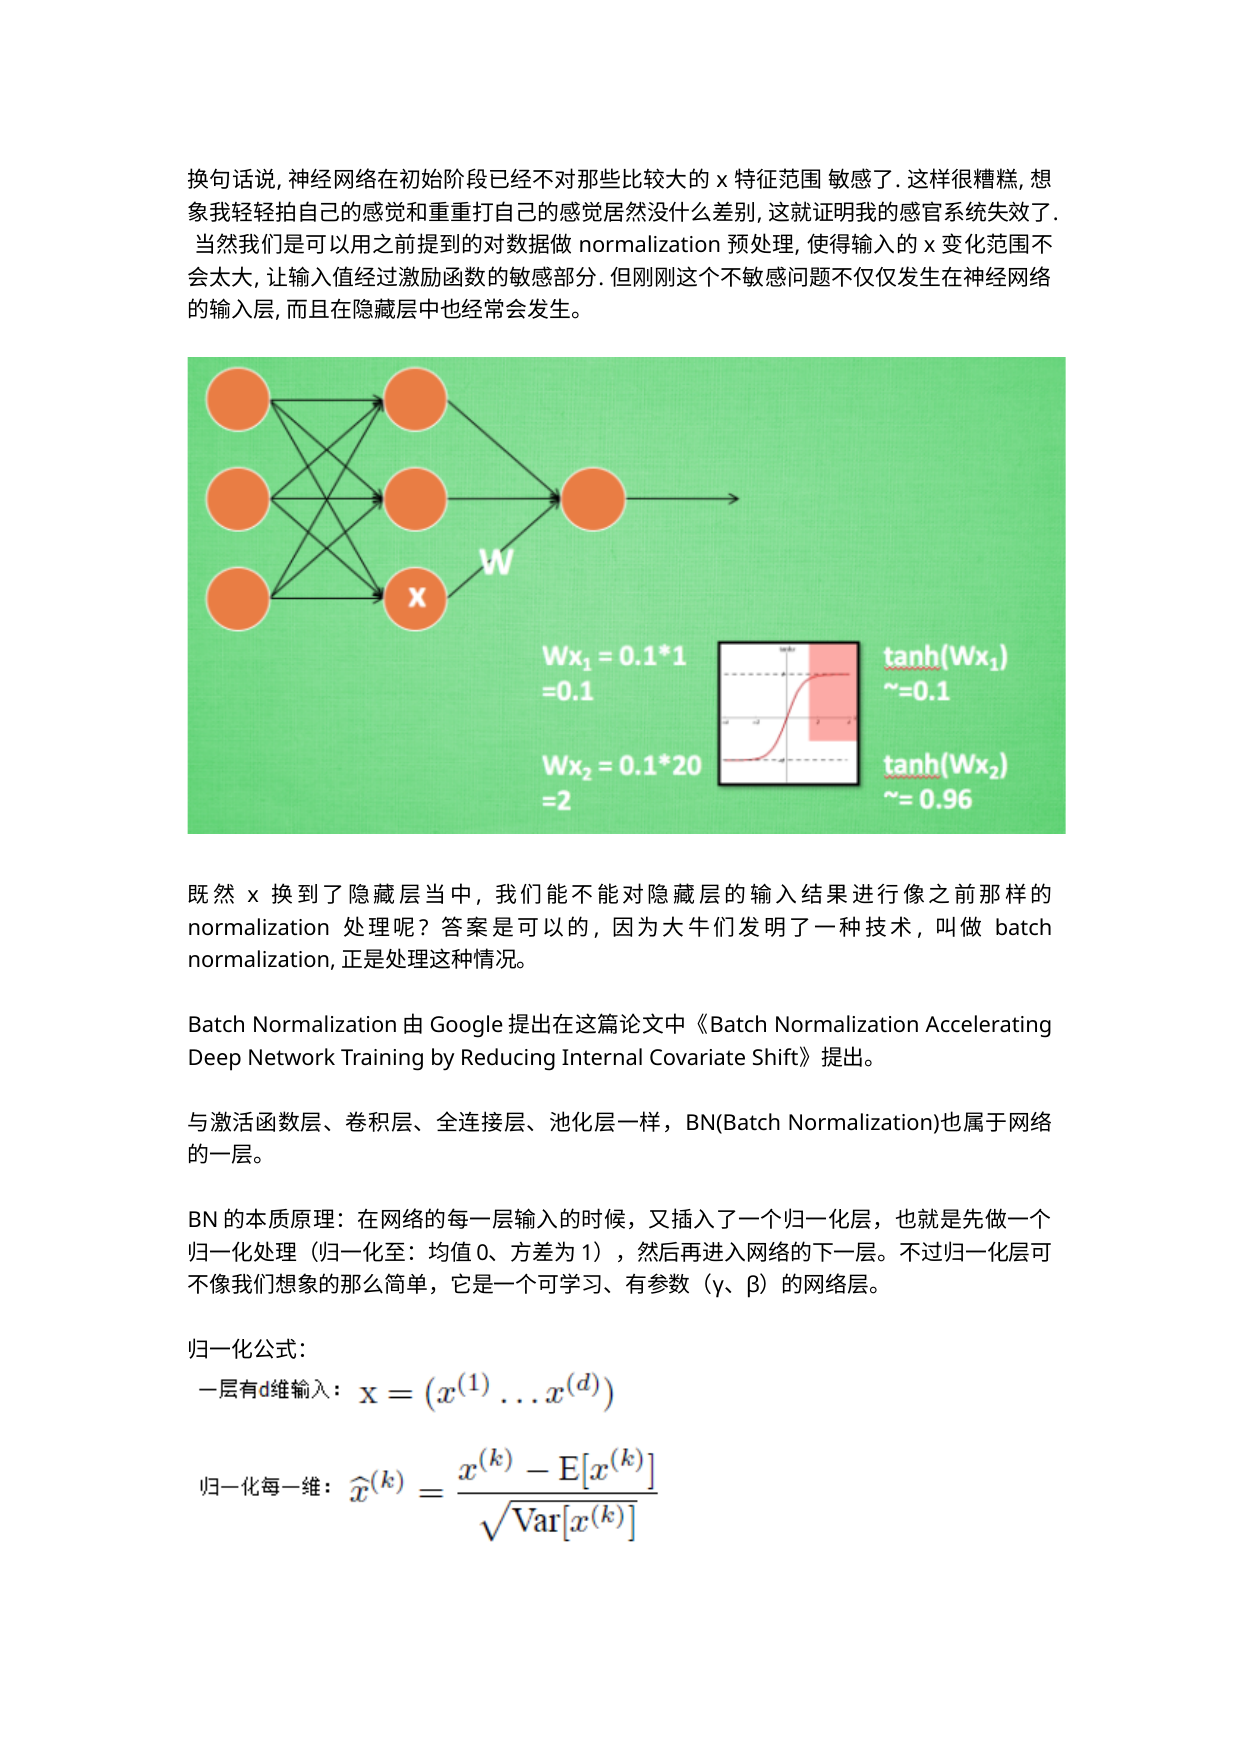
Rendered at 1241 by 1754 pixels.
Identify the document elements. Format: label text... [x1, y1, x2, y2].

picture [187, 1364, 669, 1554]
text 既然 x 换到了隐藏层当中, 我们能不能对隐藏层的输入结果进行像之前那样的normalization 处理呢? 答案是可以的, 因为大牛们发明了一种技术, 叫做 batch normalization, 正是处理这种情况。 [187, 877, 1053, 974]
text BN的本质原理：在网络的每一层输入的时候，又插入了一个归一化层，也就是先做一个归一化处理（归一化至：均值0、方差为1），然后再进入网络的下一层。不过归一化层可不像我们想象的那么简单，它是一个可学习、有参数（γ、β）的网络层。 [187, 1202, 1053, 1299]
text 换句话说, 神经网络在初始阶段已经不对那些比较大的 x 特征范围 敏感了. 这样很糟糕, 想象我轻轻拍自己的感觉和重重打自己的感觉居然没什么差别, 这就证明我的感官系统失效了. 当然我们是可以用之前提到的对数据做 normalization 预处理, 使得输入的 x 变化范围不会太大, 让输入值经过激励函数的敏感部分. 但刚刚这个不敏感问题不仅仅发生在神经网络的输入层, 而且在隐藏层中也经常会发生。 [187, 162, 1053, 324]
picture [187, 357, 1066, 834]
text 归一化公式： [187, 1332, 1053, 1364]
text Batch Normalization由Google提出在这篇论文中《Batch Normalization Accelerating Deep Network Training by Reducing Internal Covariate Shift》提出。 [187, 1007, 1053, 1072]
text 与激活函数层、卷积层、全连接层、池化层一样，BN(Batch Normalization)也属于网络的一层。 [187, 1104, 1053, 1169]
